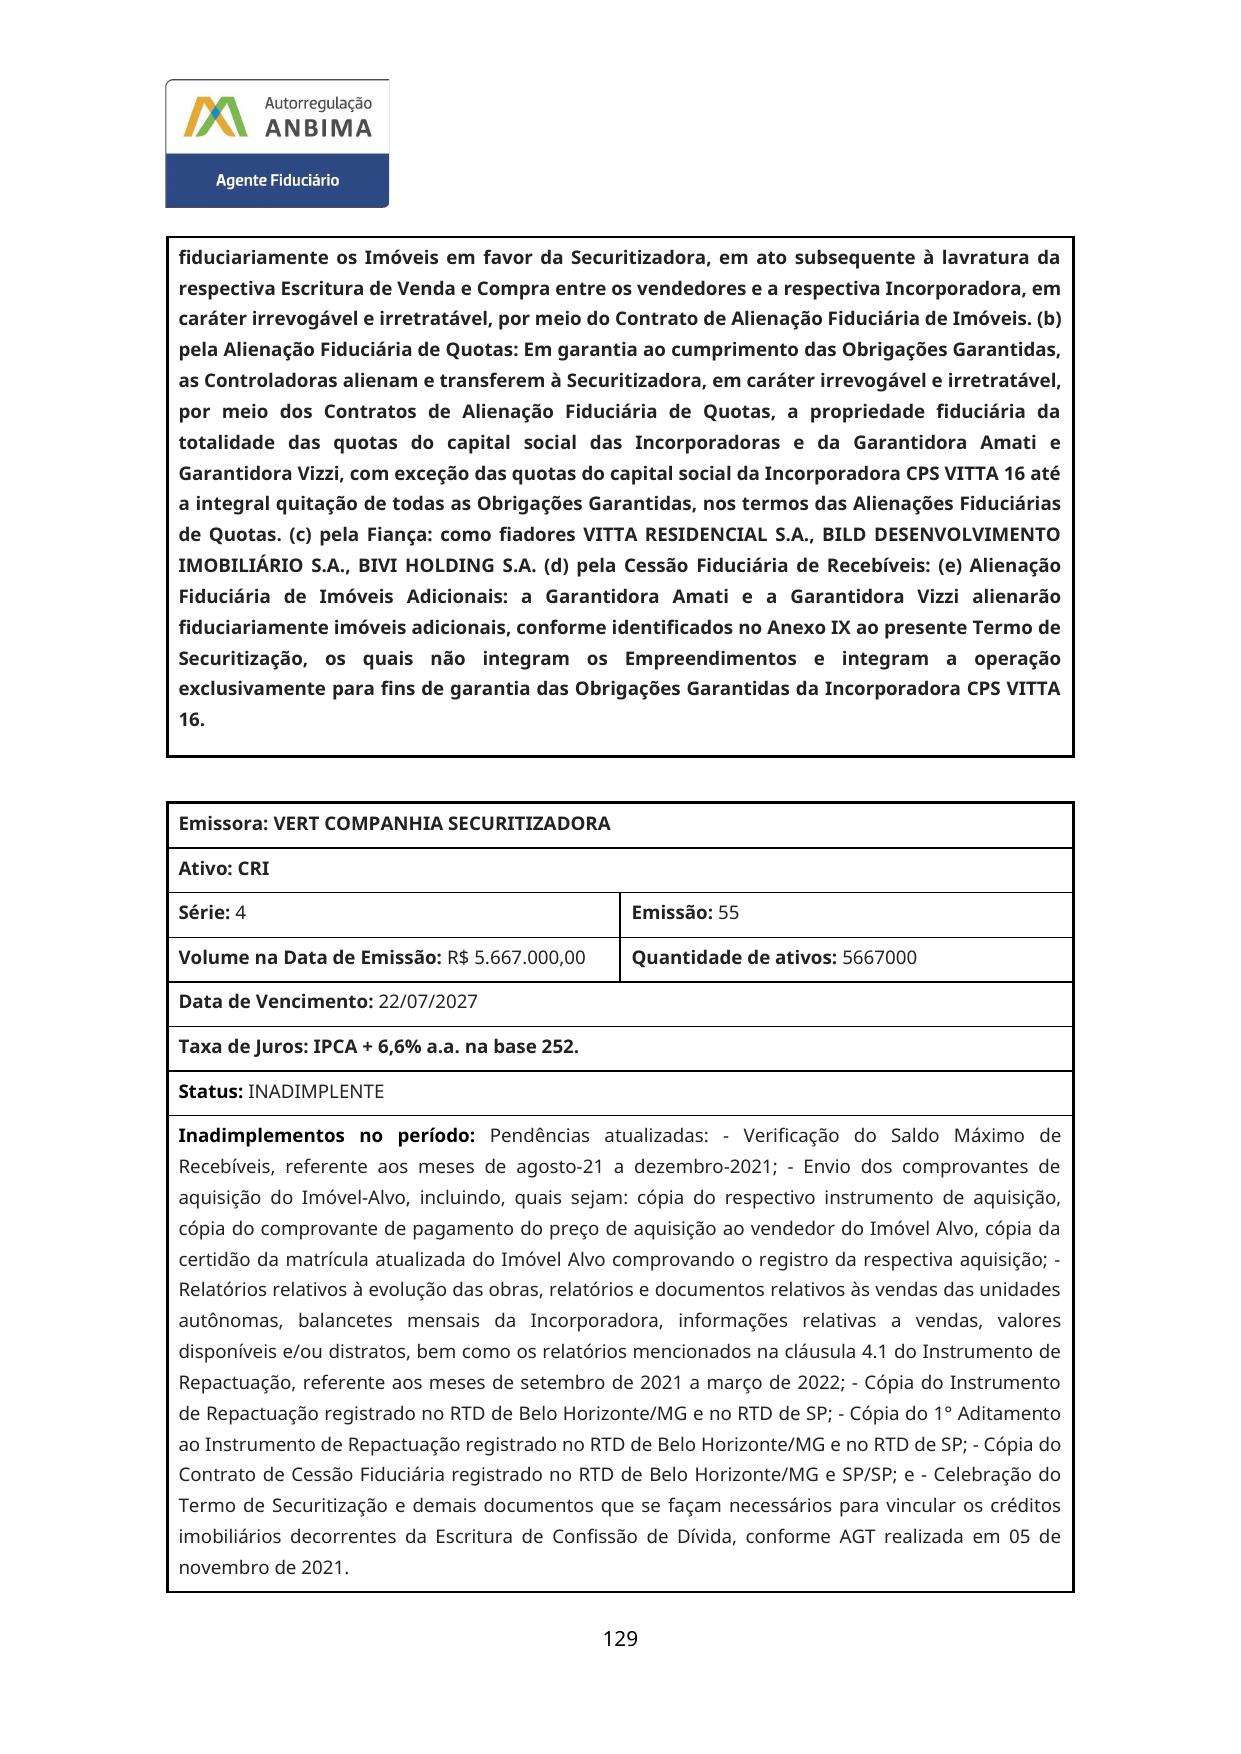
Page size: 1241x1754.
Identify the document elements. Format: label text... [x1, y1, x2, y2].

table_cell Emissão: 55 [621, 893, 1072, 936]
table_cell Data de Vencimento: 22/07/2027 [169, 983, 1072, 1026]
picture [165, 79, 390, 208]
table_cell Ativo: CRI [169, 849, 1072, 892]
table_cell Status: INADIMPLENTE [169, 1072, 1072, 1115]
table_cell Inadimplementos no período: Pendências atualizadas: - Verificação do Saldo Máximo de Recebíveis, referente aos meses de agosto-21 a dezembro-2021; - Envio dos comprovantes de aquisição do Imóvel-Alvo, incluindo, quais sejam: cópia do respectivo instrumento de aquisição, cópia do comprovante de pagamento do preço de aquisição ao vendedor do Imóvel Alvo, cópia da certidão da matrícula atualizada do Imóvel Alvo comprovando o registro da respectiva aquisição; - Relatórios relativos à evolução das obras, relatórios e documentos relativos às vendas das unidades autônomas, balancetes mensais da Incorporadora, informações relativas a vendas, valores disponíveis e/ou distratos, bem como os relatórios mencionados na cláusula 4.1 do Instrumento de Repactuação, referente aos meses de setembro de 2021 a março de 2022; - Cópia do Instrumento de Repactuação registrado no RTD de Belo Horizonte/MG e no RTD de SP; - Cópia do 1° Aditamento ao Instrumento de Repactuação registrado no RTD de Belo Horizonte/MG e no RTD de SP; - Cópia do Contrato de Cessão Fiduciária registrado no RTD de Belo Horizonte/MG e SP/SP; e - Celebração do Termo de Securitização e demais documentos que se façam necessários para vincular os créditos imobiliários decorrentes da Escritura de Confissão de Dívida, conforme AGT realizada em 05 de novembro de 2021. [169, 1116, 1072, 1591]
table_cell Quantidade de ativos: 5667000 [621, 938, 1072, 981]
table_cell Série: 4 [169, 893, 619, 936]
table_cell Volume na Data de Emissão: R$ 5.667.000,00 [169, 938, 619, 981]
table_header Emissora: VERT COMPANHIA SECURITIZADORA [169, 804, 1072, 847]
table_cell Taxa de Juros: IPCA + 6,6% a.a. na base 252. [169, 1027, 1072, 1070]
